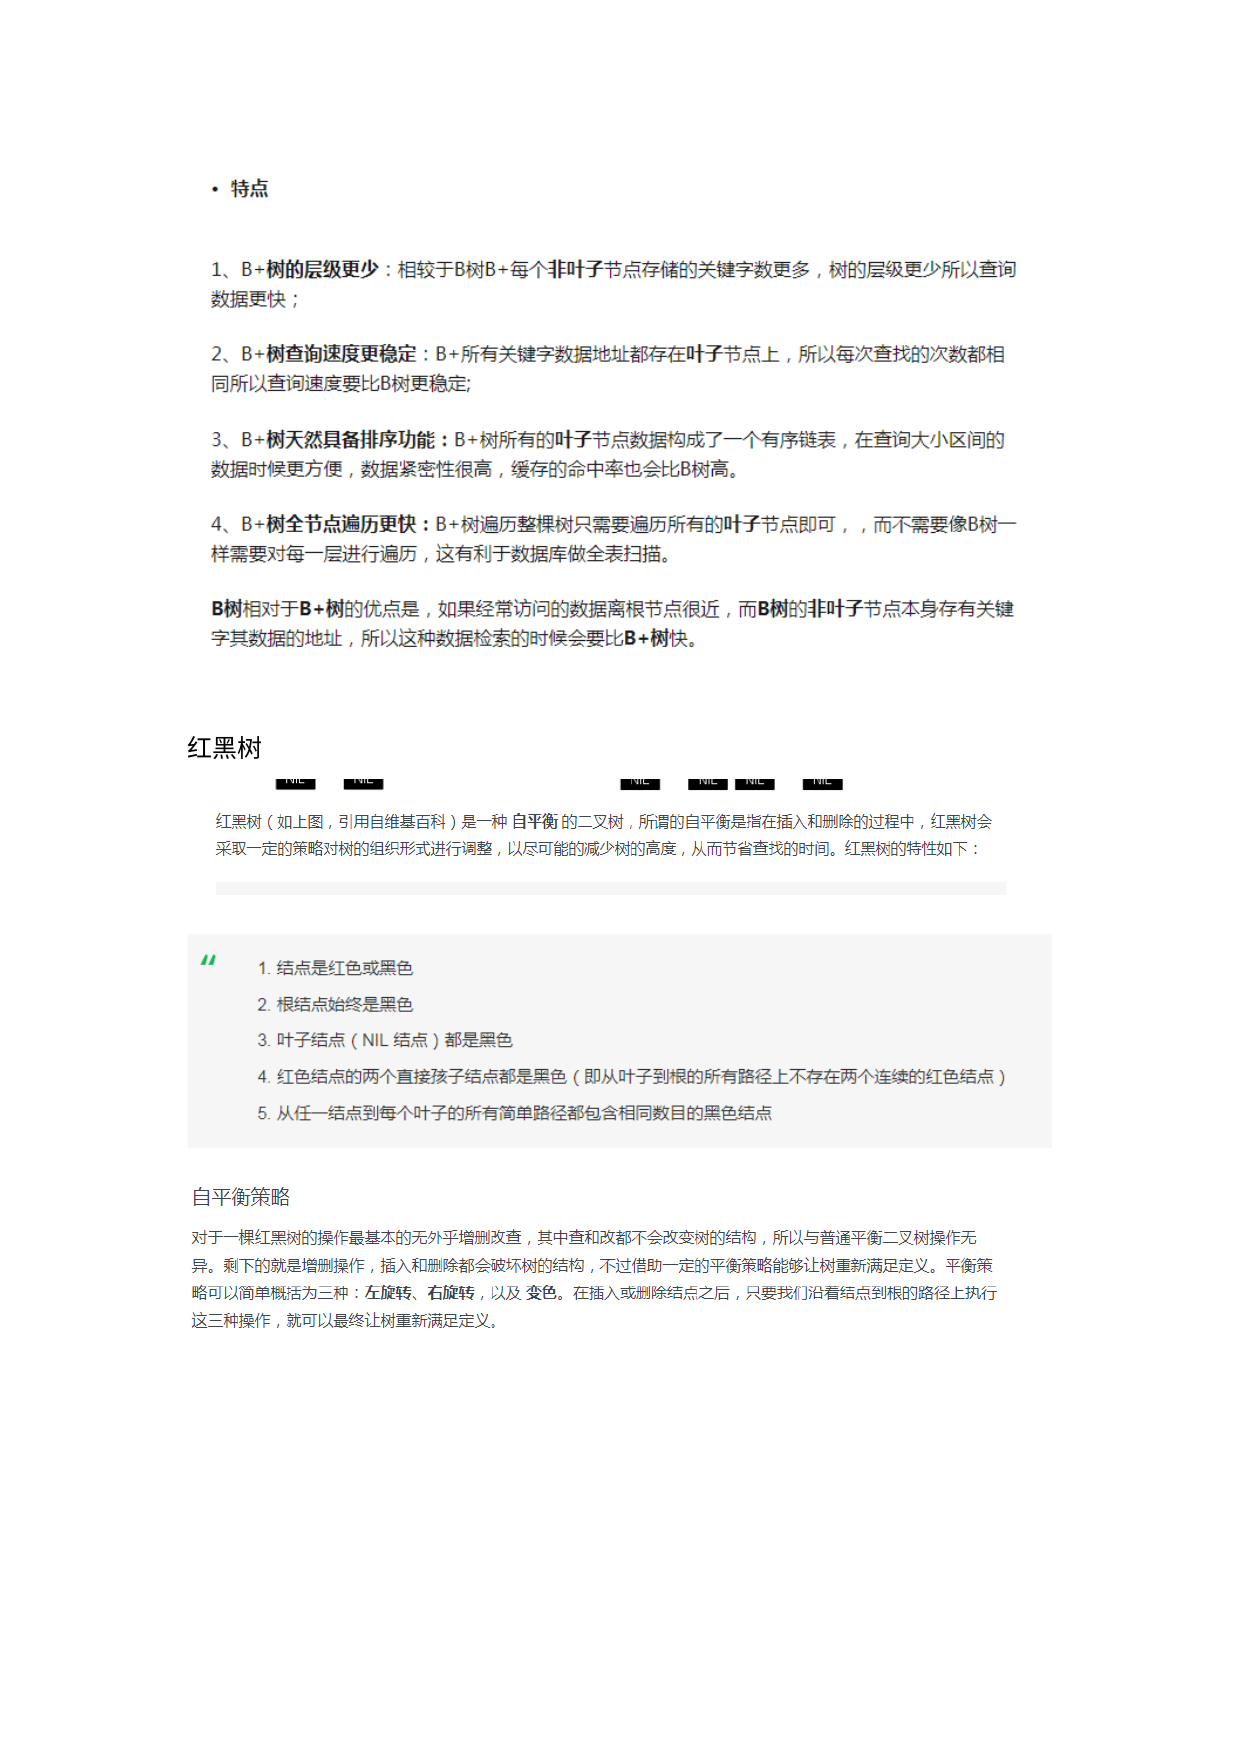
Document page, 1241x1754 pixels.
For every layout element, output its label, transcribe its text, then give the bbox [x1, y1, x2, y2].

picture [187, 909, 1052, 1149]
picture [187, 779, 1053, 895]
picture [187, 162, 1053, 694]
text 红黑树 [187, 714, 1053, 779]
picture [187, 1169, 1053, 1346]
